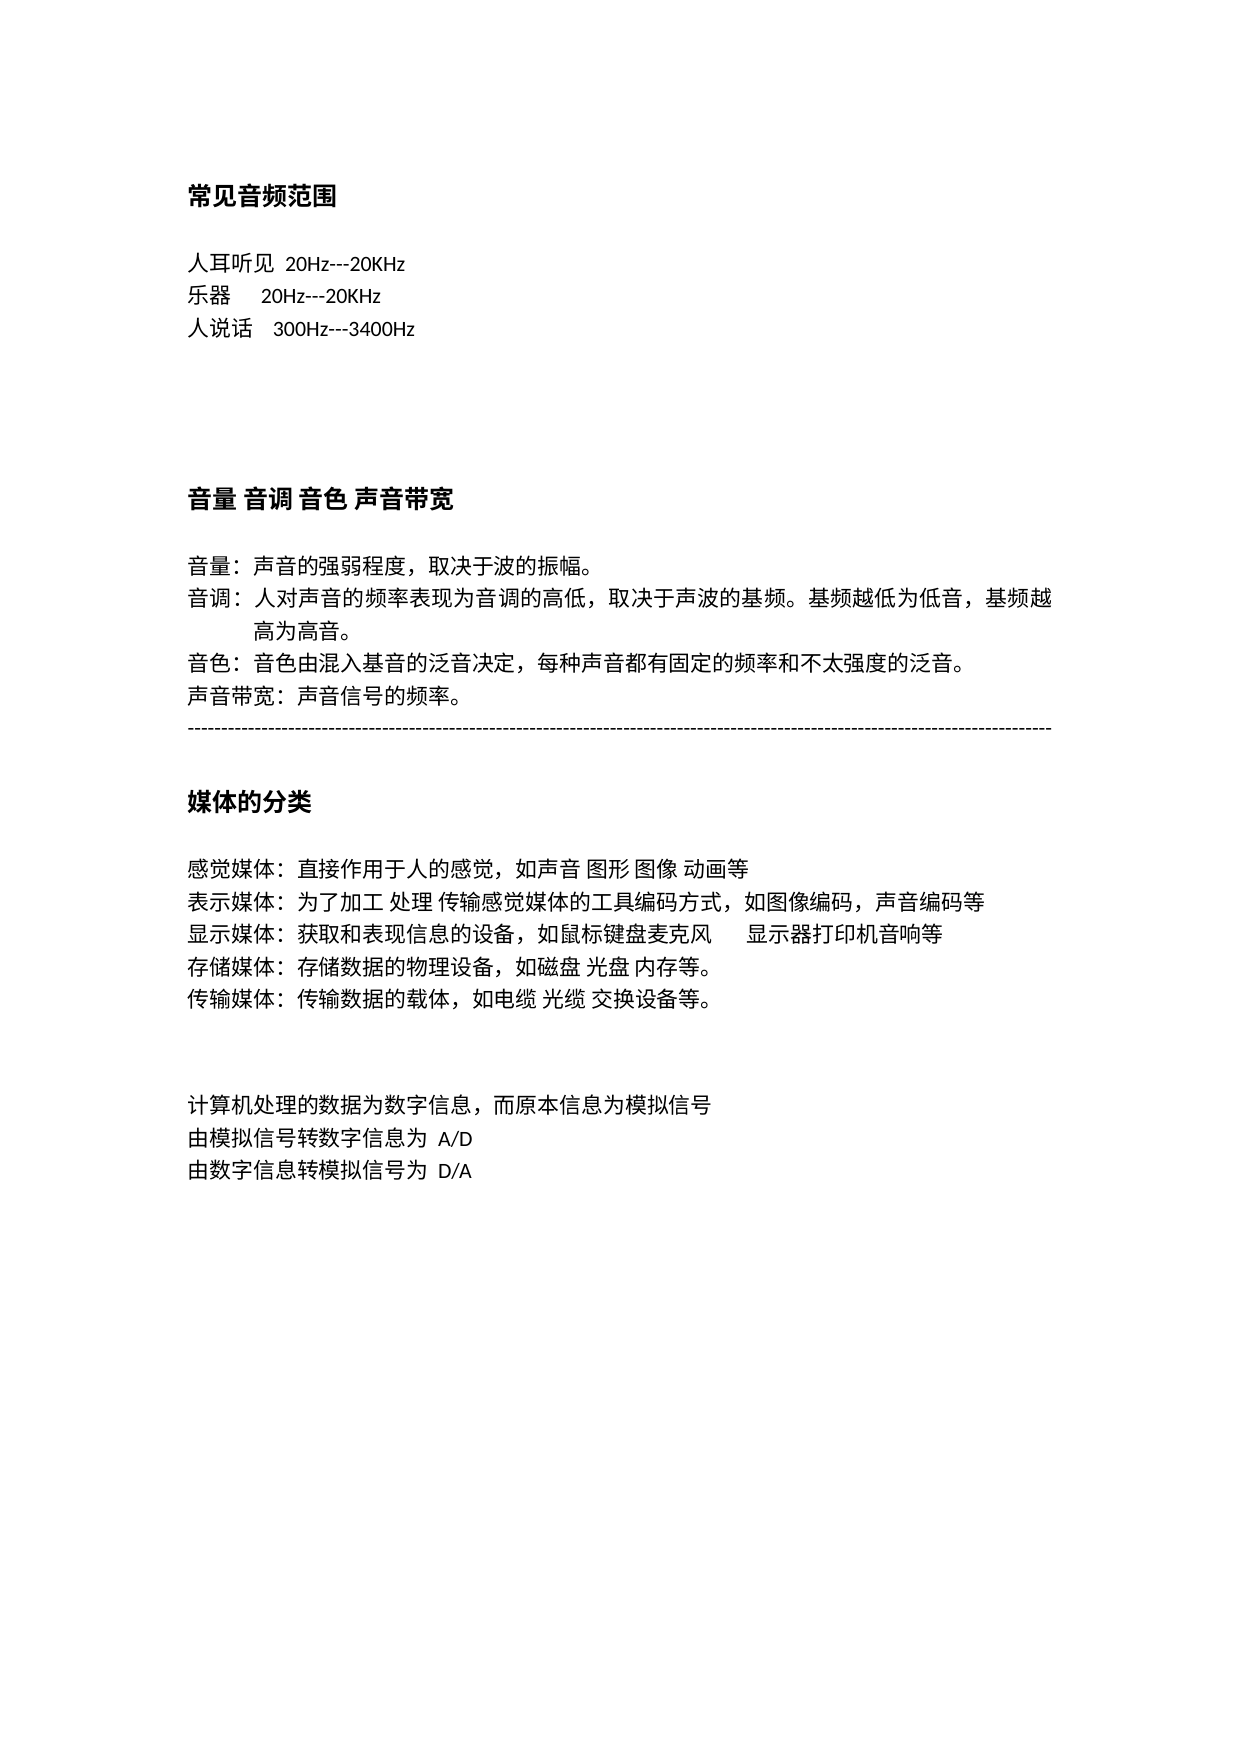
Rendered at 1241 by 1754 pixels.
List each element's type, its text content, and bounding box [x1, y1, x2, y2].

subtitle 媒体的分类 [187, 768, 1053, 833]
text 音色：音色由混入基音的泛音决定，每种声音都有固定的频率和不太强度的泛音。 [187, 646, 1053, 678]
subtitle 音量 音调 音色 声音带宽 [187, 465, 1053, 530]
text 传输媒体：传输数据的载体，如电缆 光缆 交换设备等。 [187, 982, 1053, 1014]
text 由模拟信号转数字信息为 A/D [187, 1121, 1053, 1153]
text 显示媒体：获取和表现信息的设备，如鼠标键盘麦克风 显示器打印机音响等 [187, 917, 1053, 949]
text 存储媒体：存储数据的物理设备，如磁盘 光盘 内存等。 [187, 949, 1053, 982]
text 由数字信息转模拟信号为 D/A [187, 1153, 1053, 1186]
subtitle 常见音频范围 [187, 162, 1053, 227]
text 计算机处理的数据为数字信息，而原本信息为模拟信号 [187, 1088, 1053, 1121]
text 表示媒体：为了加工 处理 传输感觉媒体的工具编码方式，如图像编码，声音编码等 [187, 884, 1053, 917]
text 人耳听见 20Hz---20KHz [187, 245, 1053, 278]
text --------------------------------------------------------------------------------------------------------------------------------- [187, 711, 1053, 743]
text 乐器 20Hz---20KHz [187, 278, 1053, 310]
text 音量：声音的强弱程度，取决于波的振幅。 [187, 548, 1053, 581]
text 音调：人对声音的频率表现为音调的高低，取决于声波的基频。基频越低为低音，基频越高为高音。 [187, 581, 1053, 646]
text 感觉媒体：直接作用于人的感觉，如声音 图形 图像 动画等 [187, 852, 1053, 884]
text 声音带宽：声音信号的频率。 [187, 678, 1053, 711]
text 人说话 300Hz---3400Hz [187, 310, 1053, 343]
